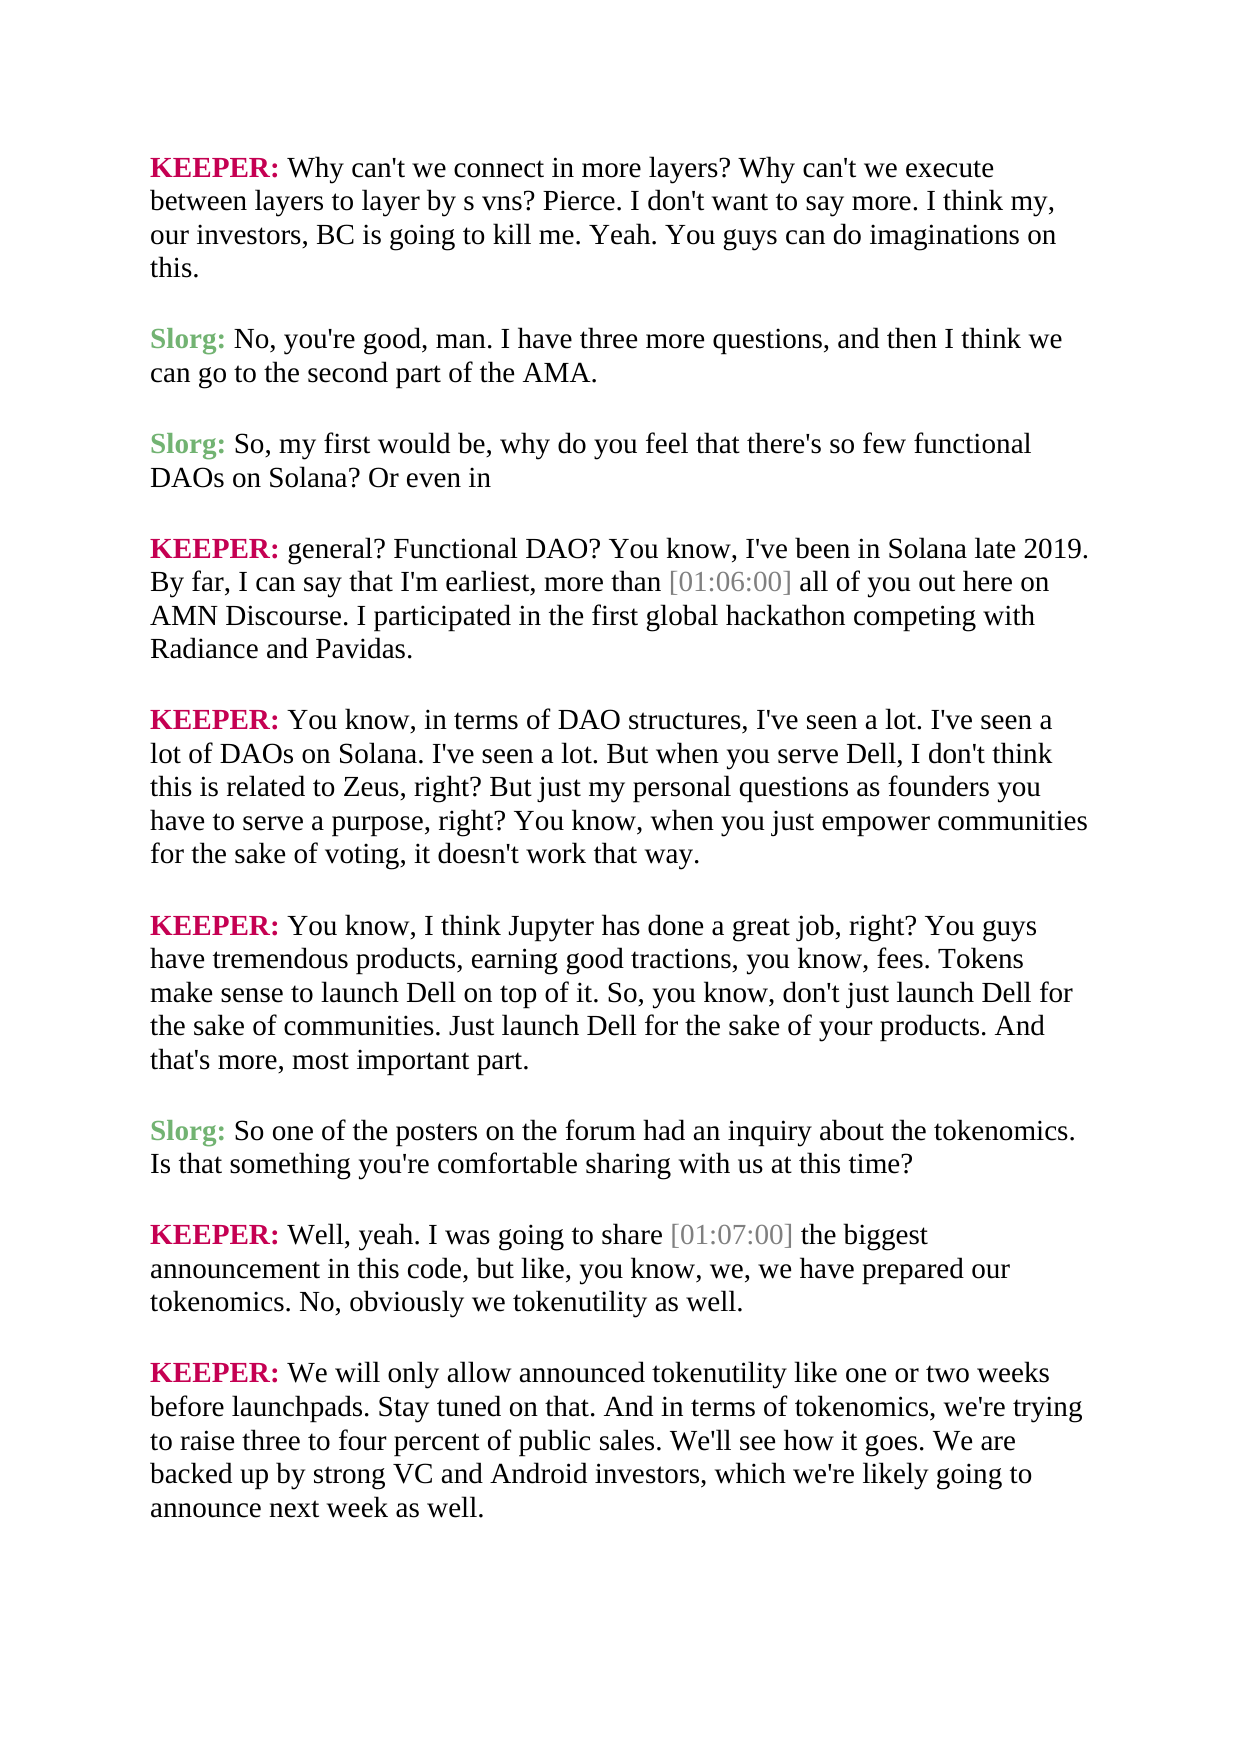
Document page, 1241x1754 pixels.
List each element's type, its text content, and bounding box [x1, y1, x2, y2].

text KEEPER: We will only allow announced tokenutility like one or two weeks before launchpads. Stay tuned on that. And in terms of tokenomics, we're trying to raise three to four percent of public sales. We'll see how it goes. We are backed up by strong VC and Android investors, which we're likely going to announce next week as well. [150, 1356, 1090, 1523]
text KEEPER: Why can't we connect in more layers? Why can't we execute between layers to layer by s vns? Pierce. I don't want to say more. I think my, our investors, BC is going to kill me. Yeah. You guys can do imaginations on this. [150, 150, 1090, 284]
text Slorg: So one of the posters on the forum had an inquiry about the tokenomics. Is that something you're comfortable sharing with us at this time? [150, 1113, 1090, 1180]
text KEEPER: general? Functional DAO? You know, I've been in Solana late 2019. By far, I can say that I'm earliest, more than [01:06:00] all of you out here on AMN Discourse. I participated in the first global hackathon competing with Radiance and Pavidas. [150, 531, 1090, 665]
text KEEPER: Well, yeah. I was going to share [01:07:00] the biggest announcement in this code, but like, you know, we, we have prepared our tokenomics. No, obviously we tokenutility as well. [150, 1217, 1090, 1318]
text KEEPER: You know, in terms of DAO structures, I've seen a lot. I've seen a lot of DAOs on Solana. I've seen a lot. But when you serve Dell, I don't think this is related to Zeus, right? But just my personal questions as founders you have to serve a purpose, right? You know, when you just empower communities for the sake of voting, it doesn't work that way. [150, 702, 1090, 870]
text Slorg: No, you're good, man. I have three more questions, and then I think we can go to the second part of the AMA. [150, 322, 1090, 389]
text Slorg: So, my first would be, why do you feel that there's so few functional DAOs on Solana? Or even in [150, 426, 1090, 493]
text KEEPER: You know, I think Jupyter has done a great job, right? You guys have tremendous products, earning good tractions, you know, fees. Tokens make sense to launch Dell on top of it. So, you know, don't just launch Dell for the sake of communities. Just launch Dell for the sake of your products. And that's more, most important part. [150, 908, 1090, 1075]
